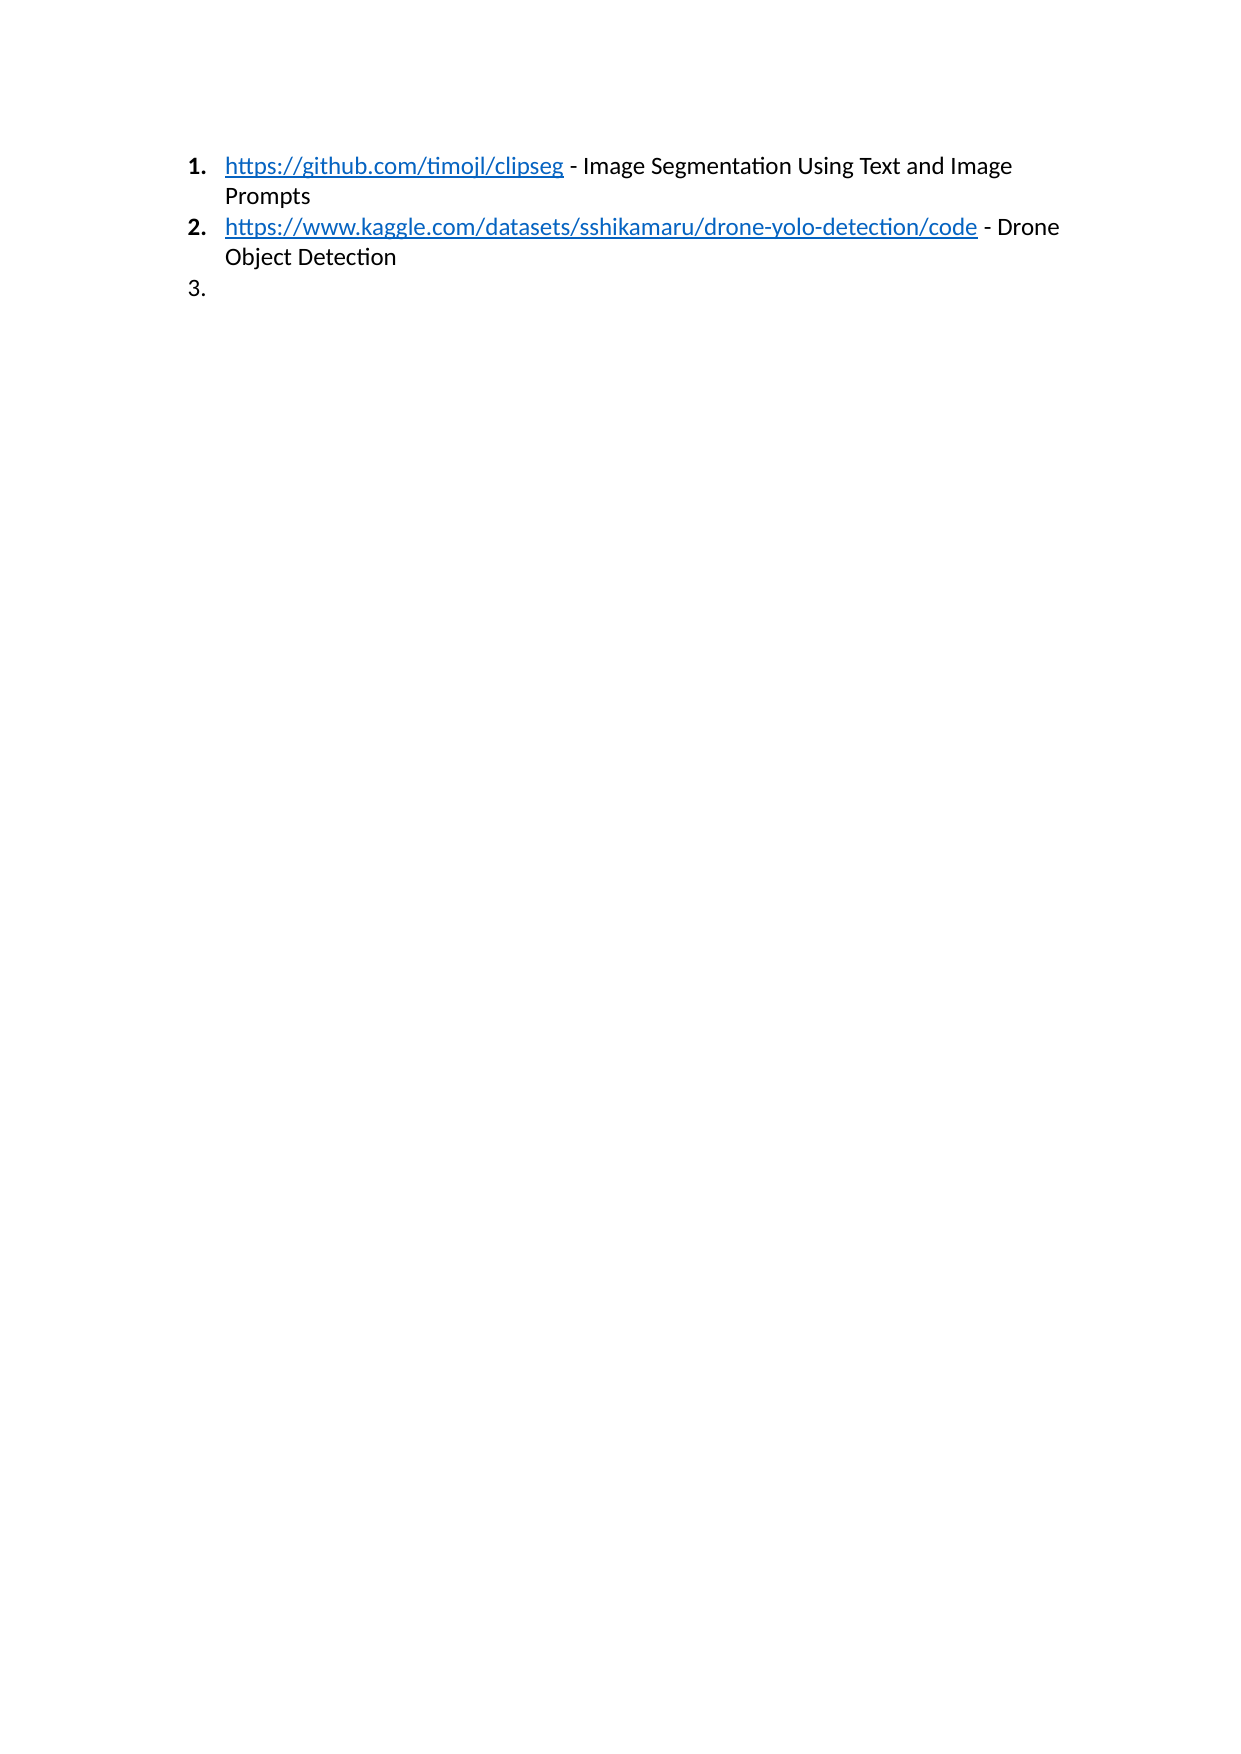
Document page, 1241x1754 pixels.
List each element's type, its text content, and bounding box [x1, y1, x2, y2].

list https://github.com/timojl/clipseg - Image Segmentation Using Text and Image Prompts [187, 150, 1090, 211]
list https://www.kaggle.com/datasets/sshikamaru/drone-yolo-detection/code - Drone Object Detection [187, 211, 1090, 272]
